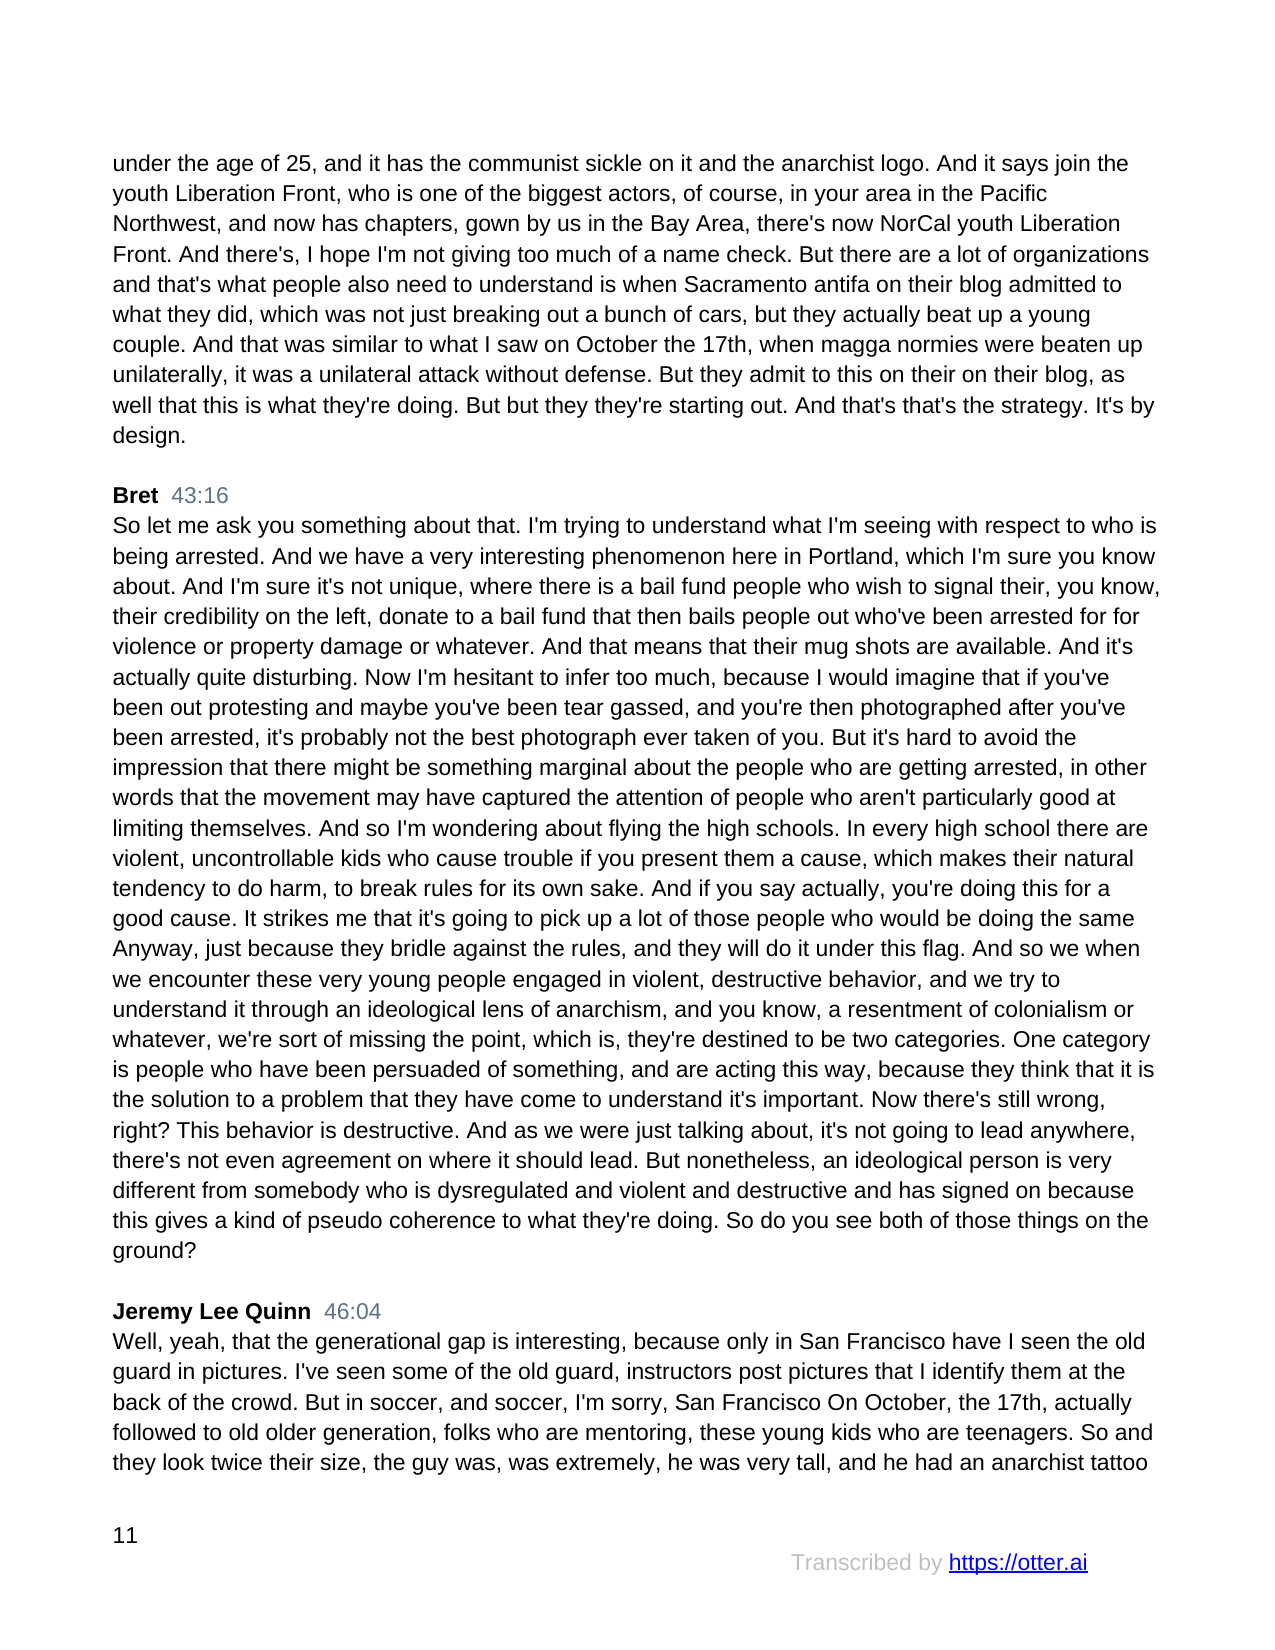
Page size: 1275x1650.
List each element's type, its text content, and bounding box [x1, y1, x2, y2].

text Jeremy Lee Quinn 46:04 [112, 1298, 1162, 1324]
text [112, 1328, 1162, 1475]
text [112, 150, 1162, 448]
text Bret 43:16 [112, 482, 1162, 509]
text So let me ask you something about that. I'm trying to understand what I'm seeing with respect to who is being arrested. And we have a very interesting phenomenon here in Portland, which I'm sure you know about. And I'm sure it's not unique, where there is a bail fund people who wish to signal their, you know, their credibility on the left, donate to a bail fund that then bails people out who've been arrested for for violence or property damage or whatever. And that means that their mug shots are available. And it's actually quite disturbing. Now I'm hesitant to infer too much, because I would imagine that if you've been out protesting and maybe you've been tear gassed, and you're then photographed after you've been arrested, it's probably not the best photograph ever taken of you. But it's hard to avoid the impression that there might be something marginal about the people who are getting arrested, in other words that the movement may have captured the attention of people who aren't particularly good at limiting themselves. And so I'm wondering about flying the high schools. In every high school there are violent, uncontrollable kids who cause trouble if you present them a cause, which makes their natural tendency to do harm, to break rules for its own sake. And if you say actually, you're doing this for a good cause. It strikes me that it's going to pick up a lot of those people who would be doing the same Anyway, just because they bridle against the rules, and they will do it under this flag. And so we when we encounter these very young people engaged in violent, destructive behavior, and we try to understand it through an ideological lens of anarchism, and you know, a resentment of colonialism or whatever, we're sort of missing the point, which is, they're destined to be two categories. One category is people who have been persuaded of something, and are acting this way, because they think that it is the solution to a problem that they have come to understand it's important. Now there's still wrong, right? This behavior is destructive. And as we were just talking about, it's not going to lead anywhere, there's not even agreement on where it should lead. But nonetheless, an ideological person is very different from somebody who is dysregulated and violent and destructive and has signed on because this gives a kind of pseudo coherence to what they're doing. So do you see both of those things on the ground? [112, 512, 1162, 1264]
